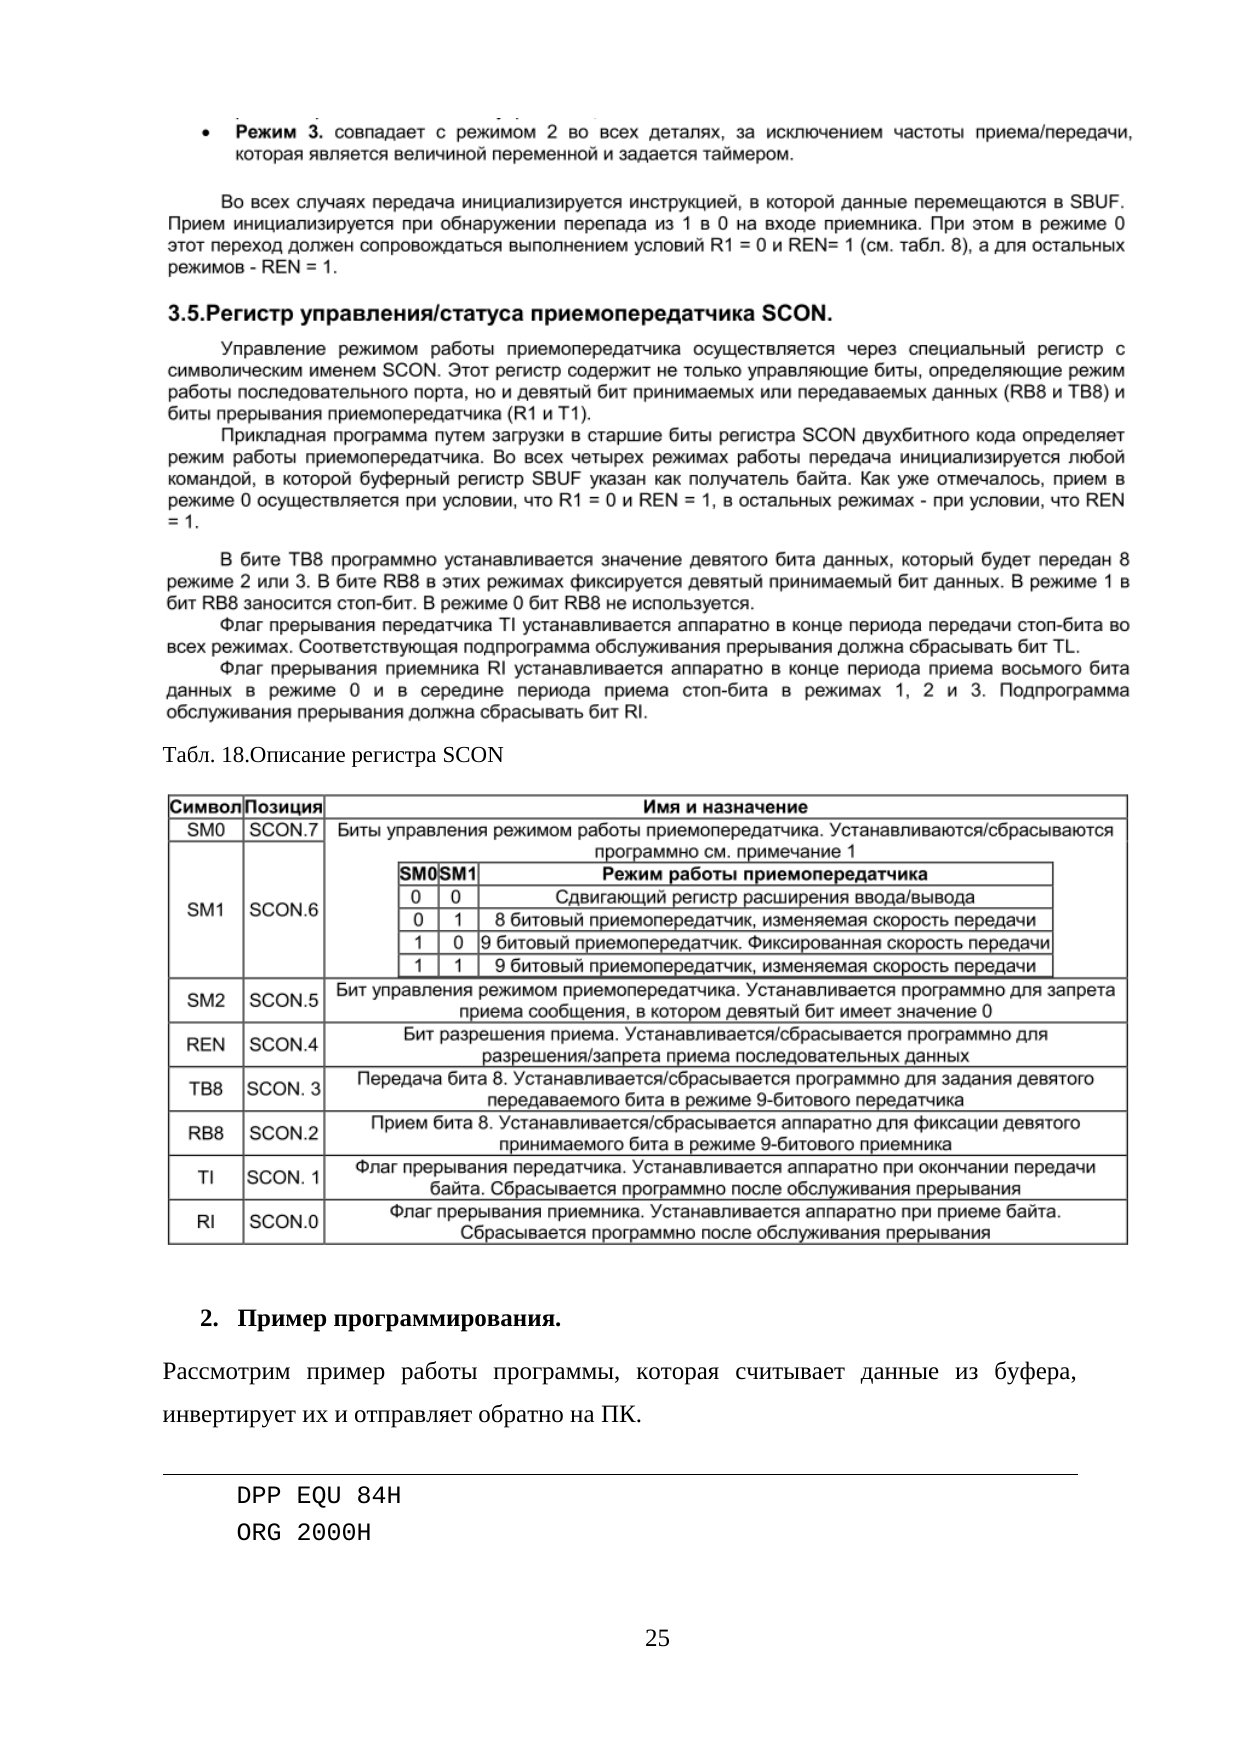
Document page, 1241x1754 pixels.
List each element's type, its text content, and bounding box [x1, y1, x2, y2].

picture [162, 547, 1137, 725]
text ORG 2000H [162, 1519, 1078, 1547]
text Табл. 18.Описание регистра SCON [162, 741, 1078, 768]
picture [162, 780, 1139, 1257]
list Пример программирования. [200, 1303, 1078, 1331]
text Рассмотрим пример работы программы, которая считывает данные из буфера, инвертирует их и отправляет обратно на ПК. [162, 1356, 1078, 1428]
text DPP EQU 84H [162, 1483, 1078, 1511]
picture [162, 118, 1137, 531]
